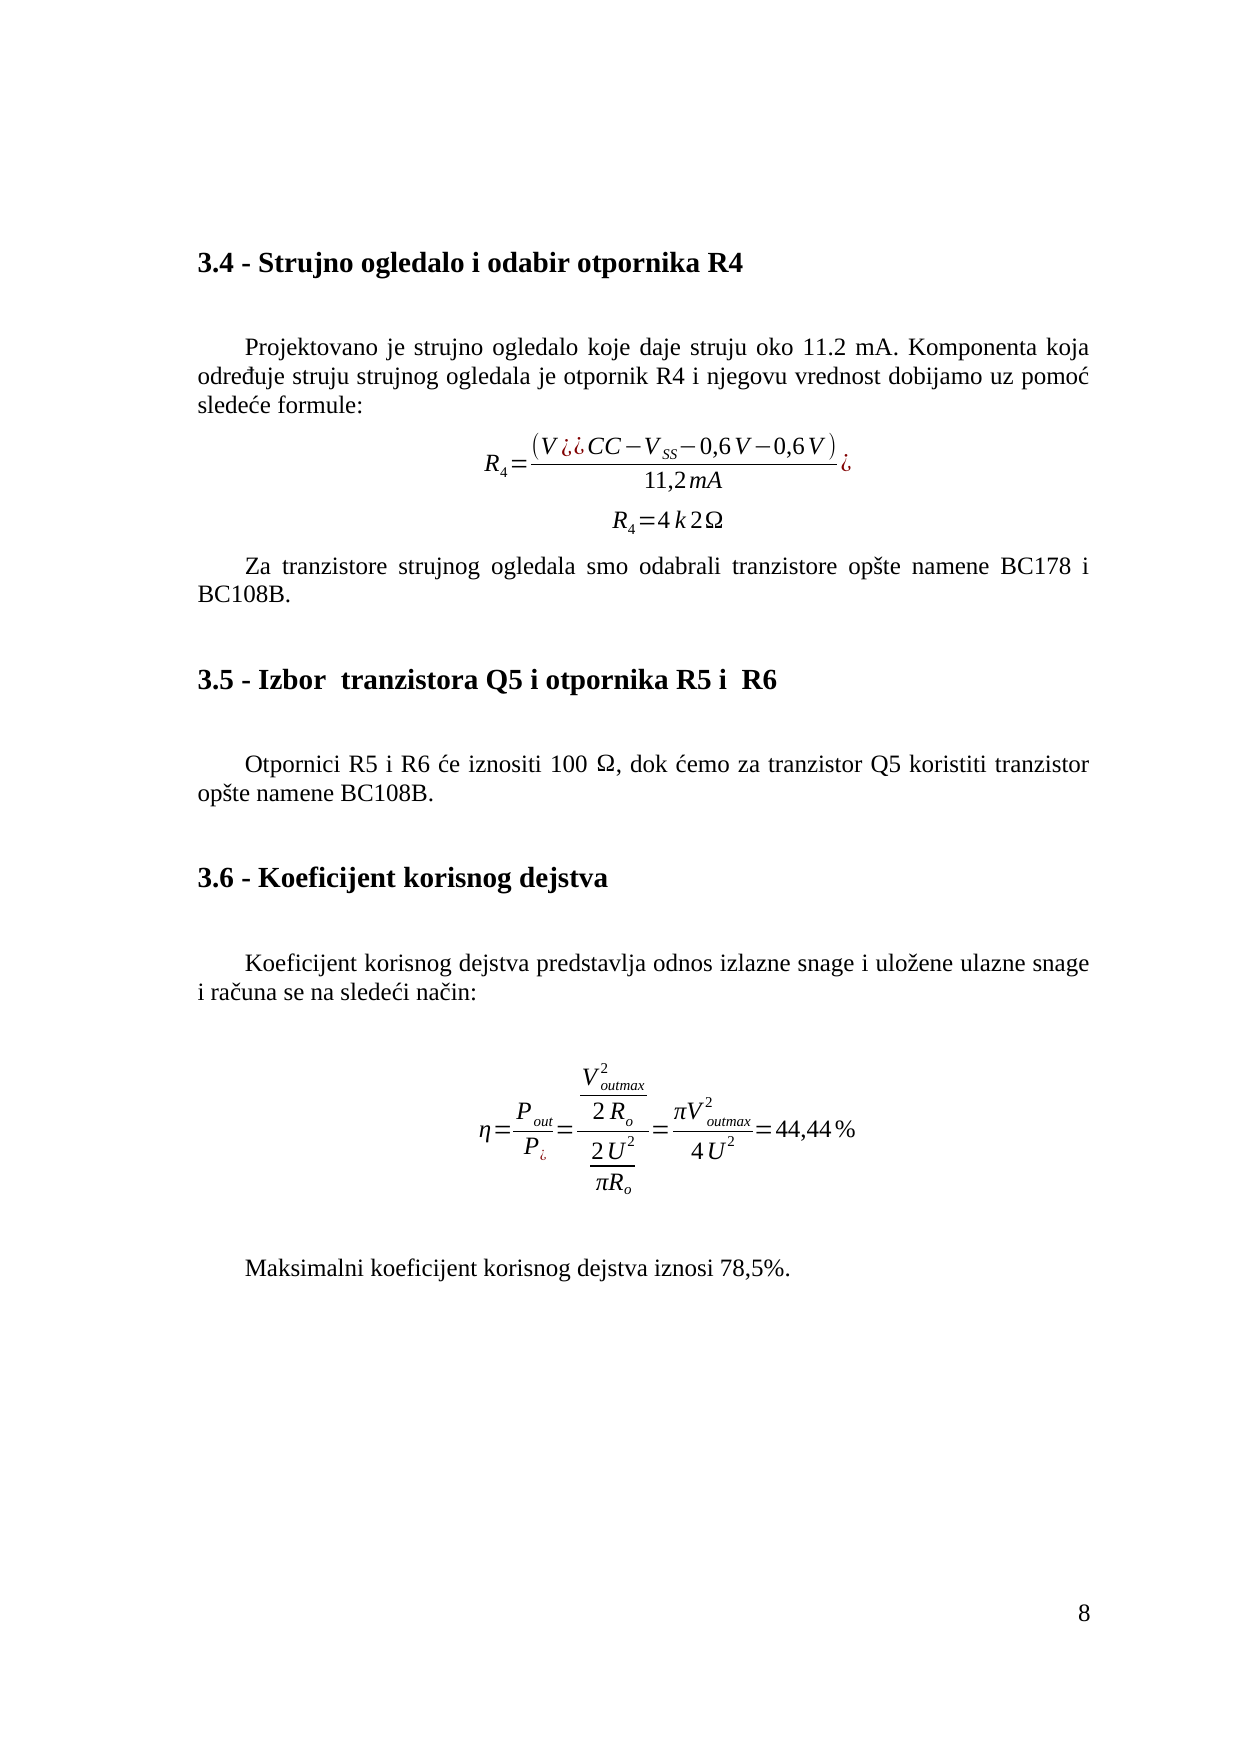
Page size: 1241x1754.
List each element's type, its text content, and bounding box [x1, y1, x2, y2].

text Otpornici R5 i R6 će iznositi 100 , dok ćemo za tranzistor Q5 koristiti tranzistor opšte namene BC108B. [197, 749, 1090, 807]
text Za tranzistore strujnog ogledala smo odabrali tranzistore opšte namene BC178 i BC108B. [197, 551, 1090, 608]
text Koeficijent korisnog dejstva predstavlja odnos izlazne snage i uložene ulazne snage i računa se na sledeći način: [197, 948, 1090, 1005]
subtitle 3.4 - Strujno ogledalo i odabir otpornika R4 [197, 245, 1090, 279]
text Maksimalni koeficijent korisnog dejstva iznosi 78,5%. [197, 1253, 1090, 1281]
subtitle 3.6 - Koeficijent korisnog dejstva [197, 861, 1090, 894]
text Projektovano je strujno ogledalo koje daje struju oko 11.2 mA. Komponenta koja određuje struju strujnog ogledala je otpornik R4 i njegovu vrednost dobijamo uz pomoć sledeće formule: [197, 332, 1090, 419]
subtitle 3.5 - Izbor tranzistora Q5 i otpornika R5 i R6 [197, 662, 1090, 696]
